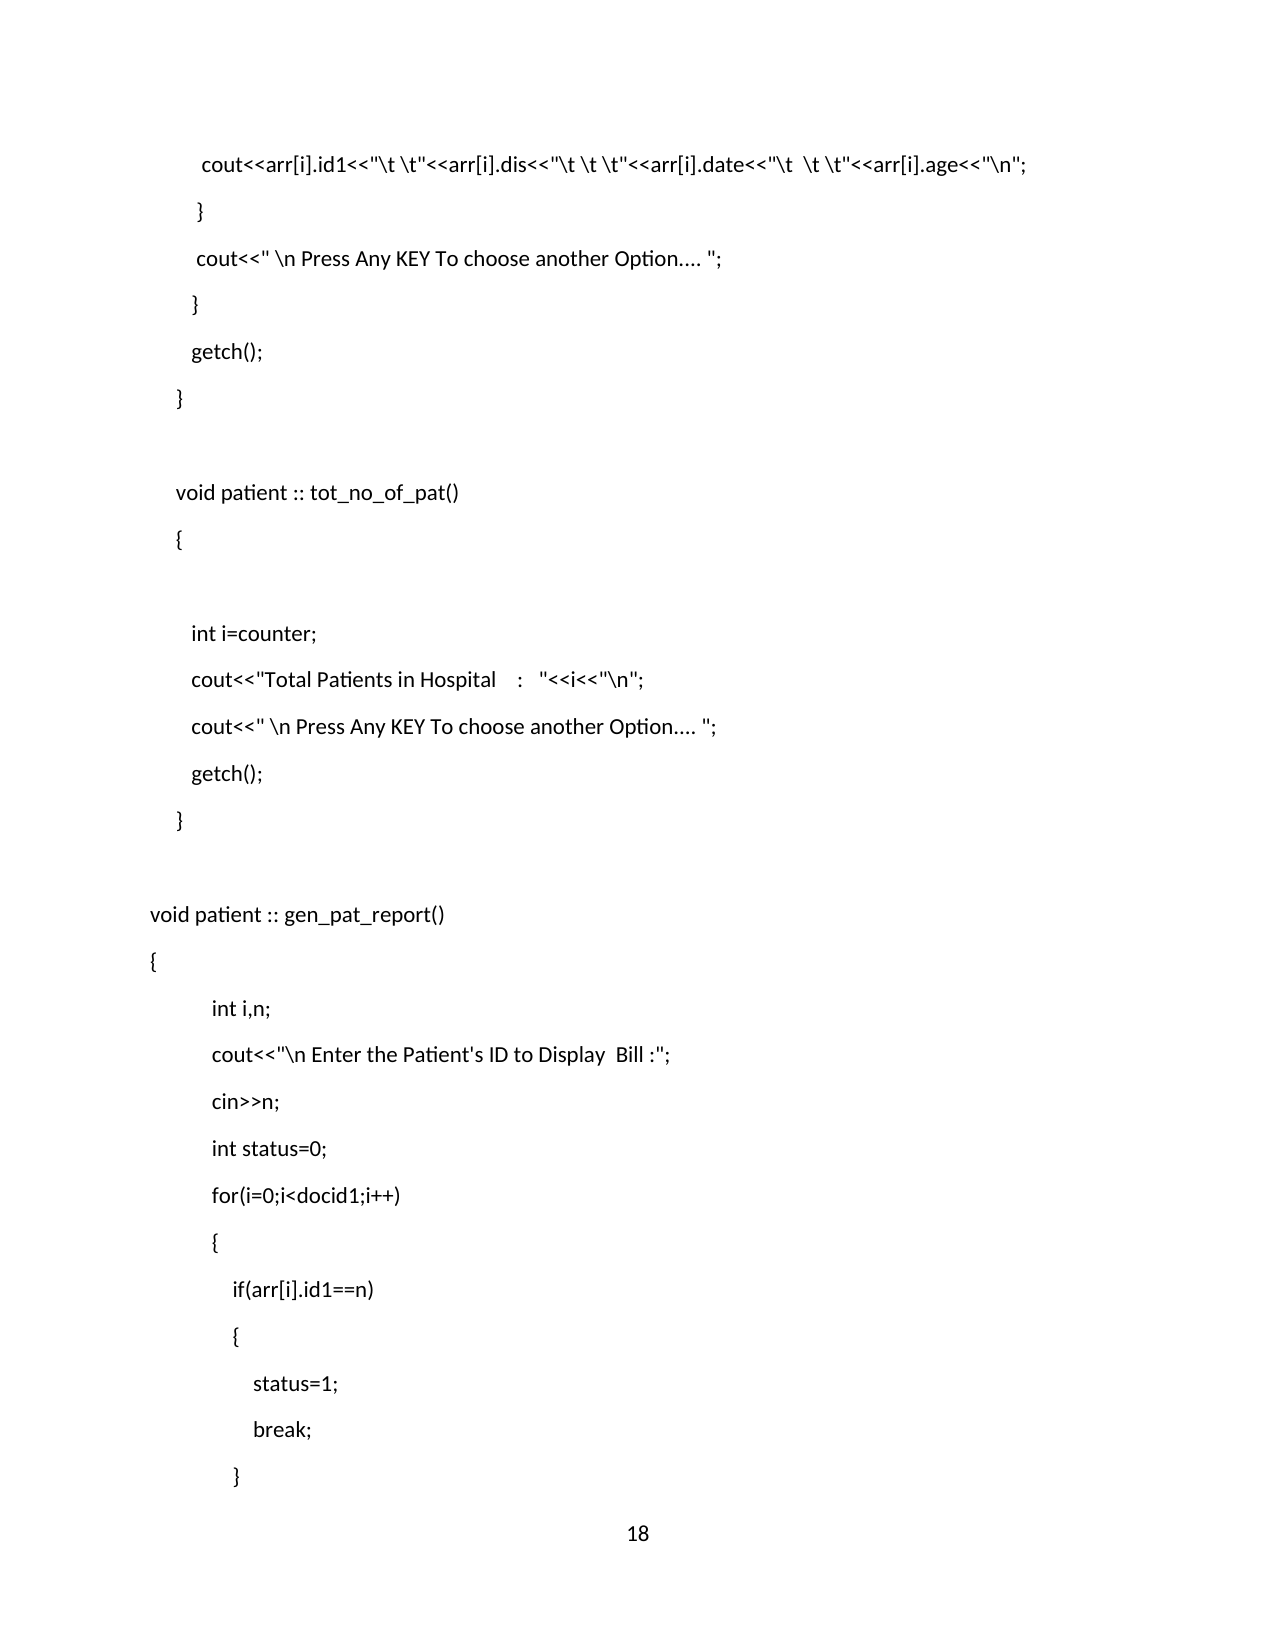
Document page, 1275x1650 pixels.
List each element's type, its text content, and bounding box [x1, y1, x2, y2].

text int i=counter; [150, 619, 1125, 647]
text getch(); [150, 337, 1125, 366]
text status=1; [150, 1369, 1125, 1397]
text } [150, 197, 1125, 225]
text } [150, 384, 1125, 412]
text getch(); [150, 759, 1125, 787]
text } [150, 291, 1125, 319]
text cout<<"\n Enter the Patient's ID to Display Bill :"; [150, 1041, 1125, 1069]
text for(i=0;i<docid1;i++) [150, 1181, 1125, 1209]
text cout<<"Total Patients in Hospital : "<<i<<"\n"; [150, 666, 1125, 694]
text void patient :: tot_no_of_pat() [150, 478, 1125, 506]
text { [150, 947, 1125, 975]
text { [150, 1322, 1125, 1350]
text cout<<" \n Press Any KEY To choose another Option.... "; [150, 244, 1125, 272]
text int status=0; [150, 1134, 1125, 1162]
text void patient :: gen_pat_report() [150, 900, 1125, 928]
text int i,n; [150, 994, 1125, 1022]
text break; [150, 1416, 1125, 1444]
text { [150, 1228, 1125, 1256]
text } [150, 806, 1125, 834]
text { [150, 525, 1125, 553]
text } [150, 1462, 1125, 1491]
text cout<<" \n Press Any KEY To choose another Option.... "; [150, 712, 1125, 741]
text if(arr[i].id1==n) [150, 1275, 1125, 1303]
text cin>>n; [150, 1087, 1125, 1116]
text cout<<arr[i].id1<<"\t \t"<<arr[i].dis<<"\t \t \t"<<arr[i].date<<"\t \t \t"<<arr[i].age<<"\n"; [150, 150, 1125, 178]
